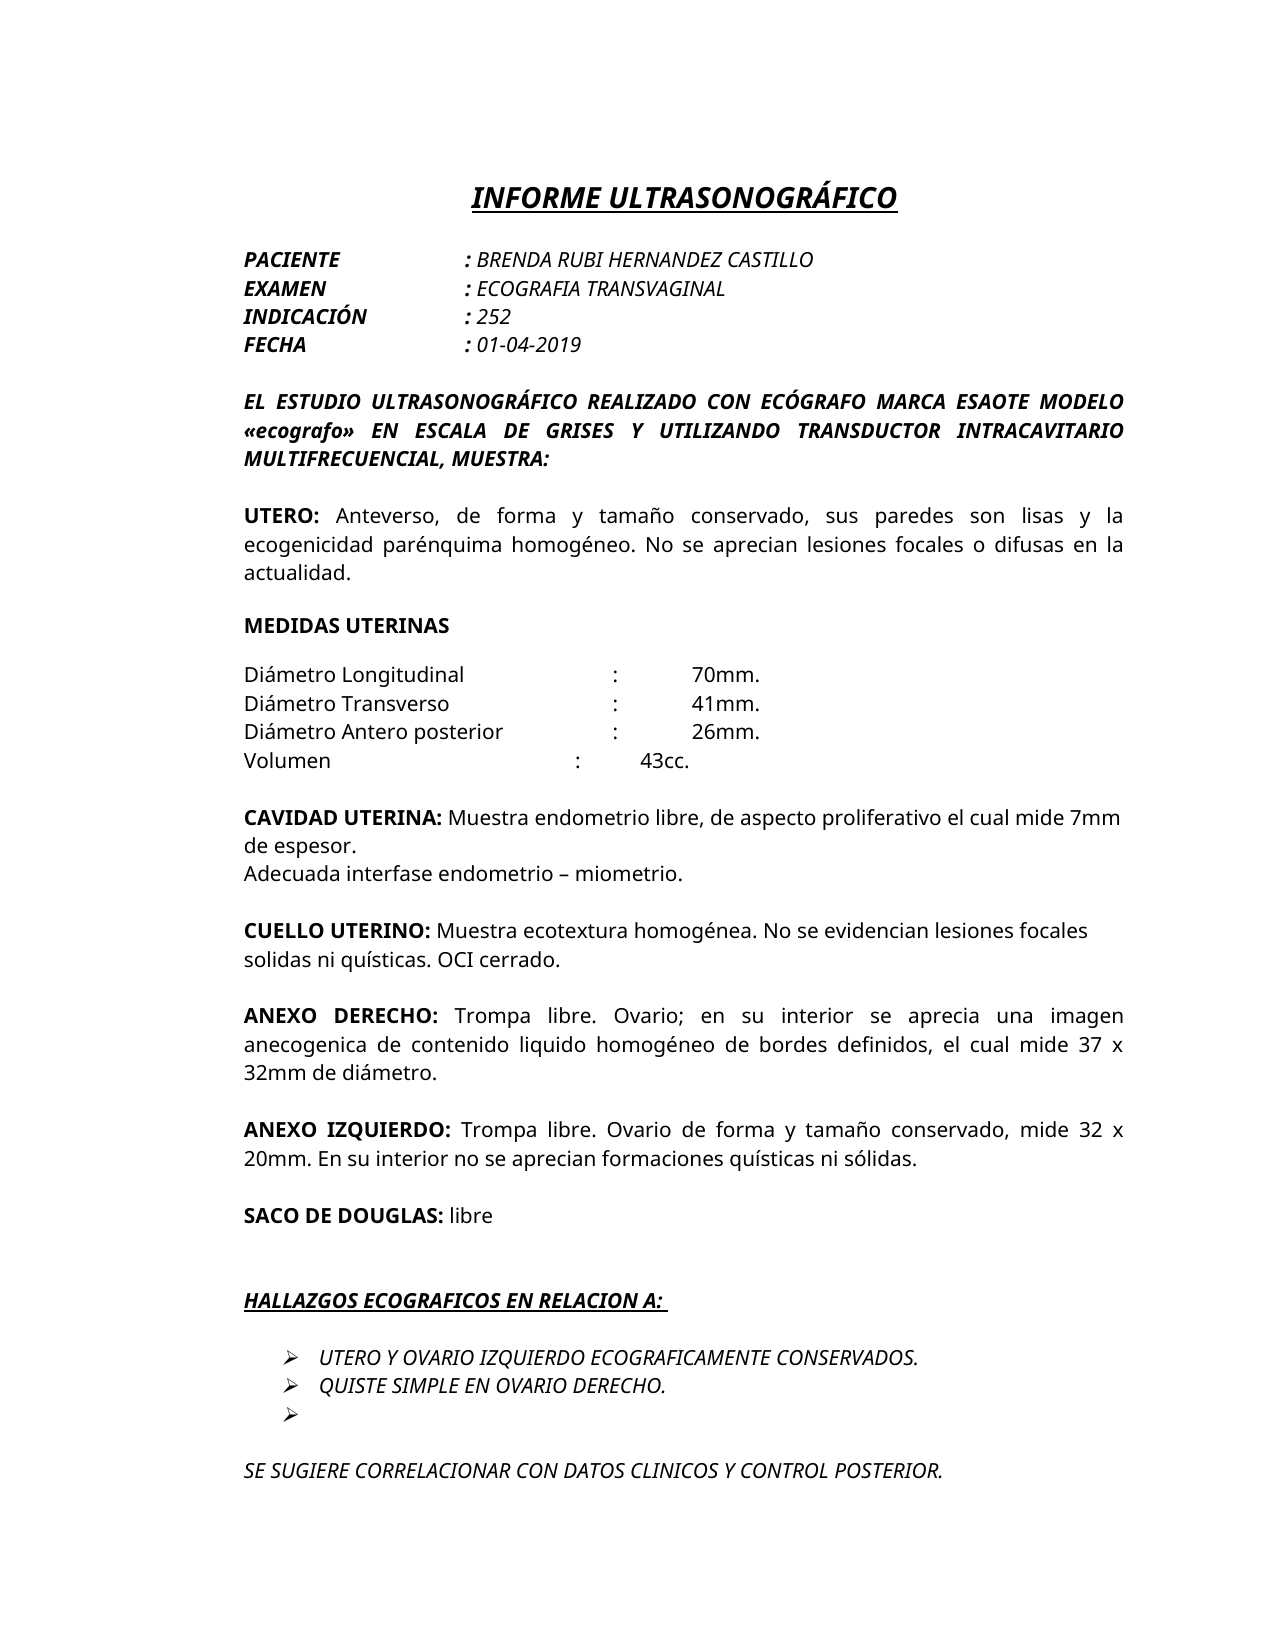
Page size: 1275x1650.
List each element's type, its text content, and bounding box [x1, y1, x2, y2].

text Diámetro Antero posterior : 26mm. [244, 717, 1125, 746]
text ANEXO DERECHO: Trompa libre. Ovario; en su interior se aprecia una imagen anecogenica de contenido liquido homogéneo de bordes definidos, el cual mide 37 x 32mm de diámetro. [244, 1002, 1125, 1087]
subtitle MEDIDAS UTERINAS [244, 612, 1125, 640]
text SACO DE DOUGLAS: libre [244, 1201, 1125, 1229]
text UTERO: Anteverso, de forma y tamaño conservado, sus paredes son lisas y la ecogenicidad parénquima homogéneo. No se aprecian lesiones focales o difusas en la actualidad. [244, 501, 1125, 587]
text FECHA : 01-04-2019 [244, 331, 1125, 359]
text CUELLO UTERINO: Muestra ecotextura homogénea. No se evidencian lesiones focales solidas ni quísticas. OCI cerrado. [244, 916, 1125, 973]
list QUISTE SIMPLE EN OVARIO DERECHO. [281, 1371, 1125, 1400]
text Volumen : 43cc. [244, 746, 1125, 774]
list UTERO Y OVARIO IZQUIERDO ECOGRAFICAMENTE CONSERVADOS. [281, 1343, 1125, 1371]
text SE SUGIERE CORRELACIONAR CON DATOS CLINICOS Y CONTROL POSTERIOR. [244, 1457, 1125, 1485]
title INFORME ULTRASONOGRÁFICO [244, 177, 1125, 217]
text EXAMEN : ECOGRAFIA TRANSVAGINAL [244, 274, 1125, 302]
text PACIENTE : BRENDA RUBI HERNANDEZ CASTILLO [244, 245, 1125, 274]
text HALLAZGOS ECOGRAFICOS EN RELACION A: [244, 1286, 1125, 1314]
text EL ESTUDIO ULTRASONOGRÁFICO REALIZADO CON ECÓGRAFO MARCA ESAOTE MODELO «ecografo» EN ESCALA DE GRISES Y UTILIZANDO TRANSDUCTOR INTRACAVITARIO MULTIFRECUENCIAL, MUESTRA: [244, 387, 1125, 473]
text Diámetro Longitudinal : 70mm. [244, 660, 1125, 689]
text CAVIDAD UTERINA: Muestra endometrio libre, de aspecto proliferativo el cual mide 7mm de espesor. [244, 803, 1125, 859]
text ANEXO IZQUIERDO: Trompa libre. Ovario de forma y tamaño conservado, mide 32 x 20mm. En su interior no se aprecian formaciones quísticas ni sólidas. [244, 1115, 1125, 1172]
text Diámetro Transverso : 41mm. [244, 689, 1125, 717]
text INDICACIÓN : 252 [244, 302, 1125, 331]
text Adecuada interfase endometrio – miometrio. [244, 859, 1125, 888]
